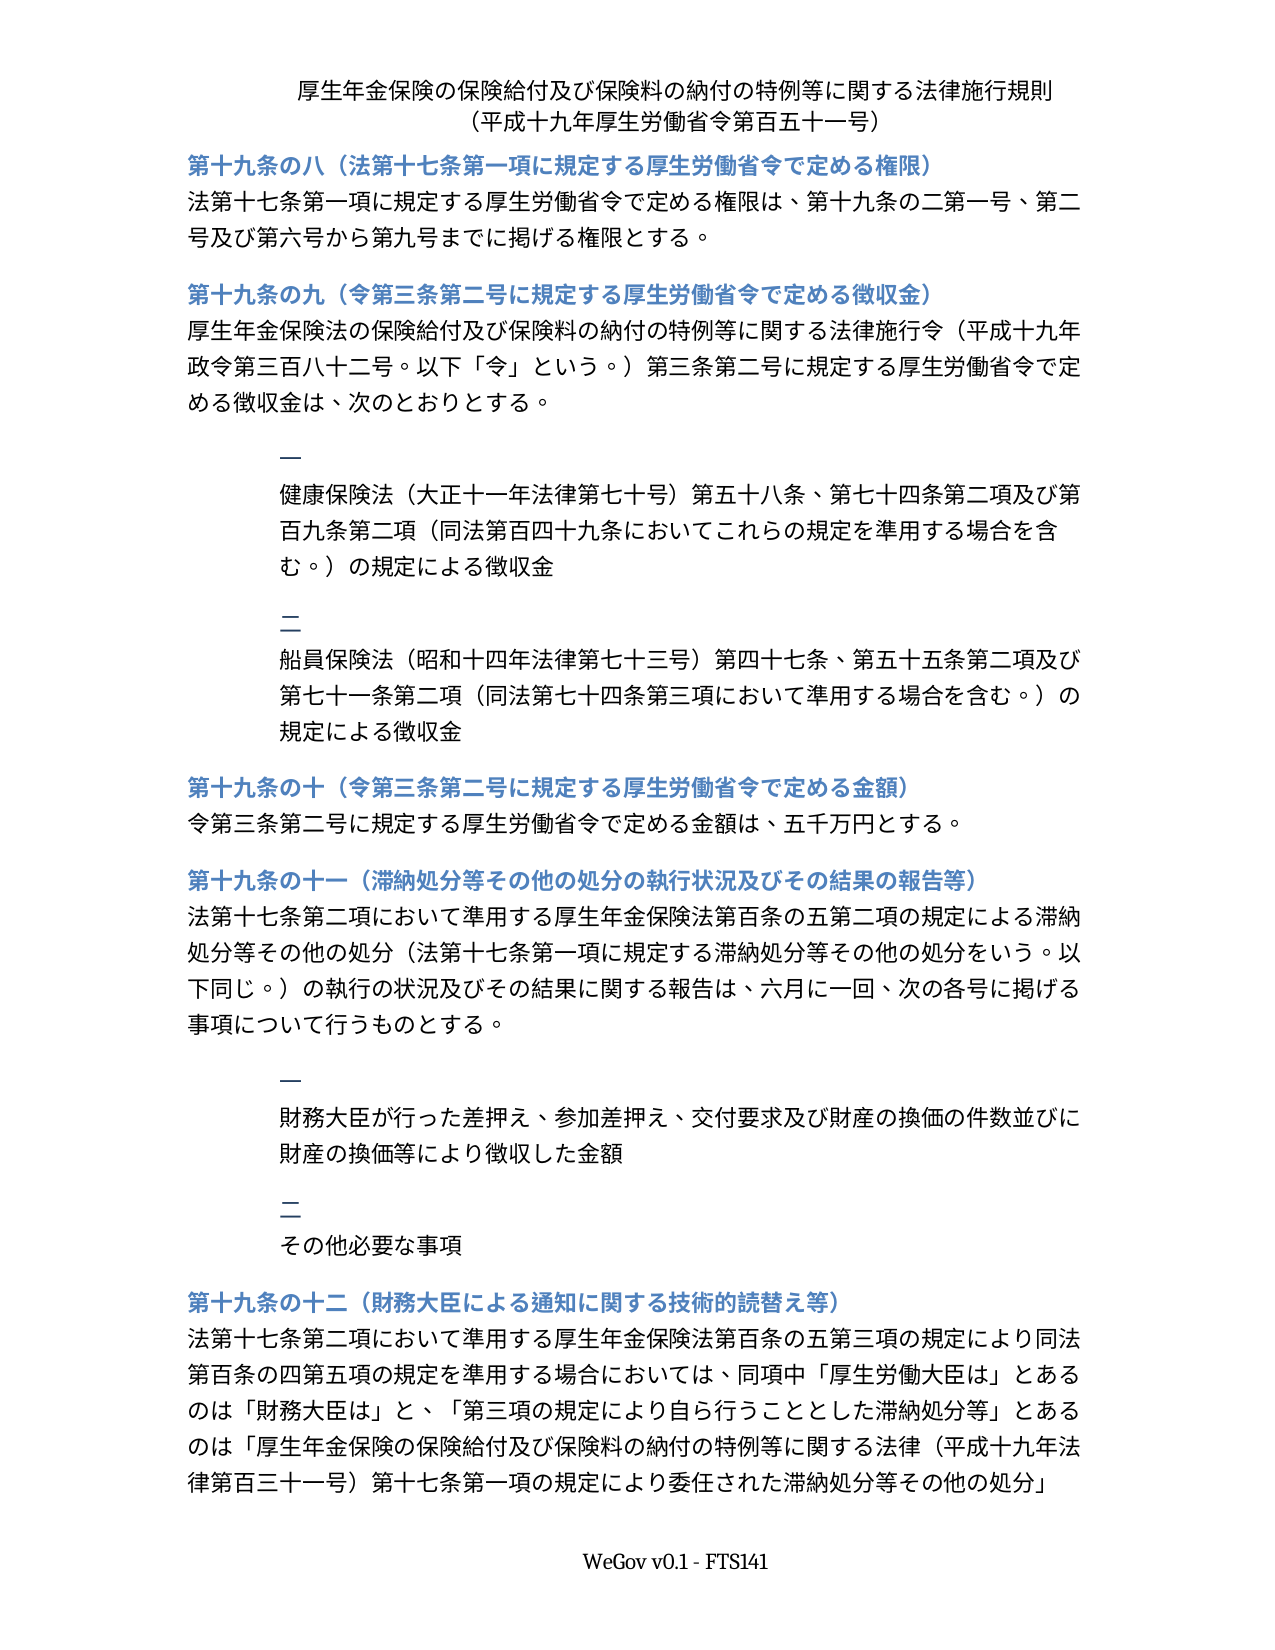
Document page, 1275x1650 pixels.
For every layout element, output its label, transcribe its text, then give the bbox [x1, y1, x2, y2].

subtitle 第十九条の十二（財務大臣による通知に関する技術的読替え等） [187, 1287, 1087, 1318]
text その他必要な事項 [279, 1230, 1087, 1261]
subtitle 二 [279, 608, 1087, 639]
text 厚生年金保険法の保険給付及び保険料の納付の特例等に関する法律施行令（平成十九年政令第三百八十二号。以下「令」という。）第三条第二号に規定する厚生労働省令で定める徴収金は、次のとおりとする。 [187, 314, 1087, 418]
text 船員保険法（昭和十四年法律第七十三号）第四十七条、第五十五条第二項及び第七十一条第二項（同法第七十四条第三項において準用する場合を含む。）の規定による徴収金 [279, 644, 1087, 747]
subtitle 第十九条の十（令第三条第二号に規定する厚生労働省令で定める金額） [187, 772, 1087, 804]
subtitle 第十九条の九（令第三条第二号に規定する厚生労働省令で定める徴収金） [187, 279, 1087, 310]
subtitle 二 [279, 1194, 1087, 1226]
text 健康保険法（大正十一年法律第七十号）第五十八条、第七十四条第二項及び第百九条第二項（同法第百四十九条においてこれらの規定を準用する場合を含む。）の規定による徴収金 [279, 479, 1087, 582]
text 令第三条第二号に規定する厚生労働省令で定める金額は、五千万円とする。 [187, 808, 1087, 839]
subtitle 第十九条の十一（滞納処分等その他の処分の執行状況及びその結果の報告等） [187, 865, 1087, 896]
text 法第十七条第一項に規定する厚生労働省令で定める権限は、第十九条の二第一号、第二号及び第六号から第九号までに掲げる権限とする。 [187, 186, 1087, 253]
text 法第十七条第二項において準用する厚生年金保険法第百条の五第二項の規定による滞納処分等その他の処分（法第十七条第一項に規定する滞納処分等その他の処分をいう。以下同じ。）の執行の状況及びその結果に関する報告は、六月に一回、次の各号に掲げる事項について行うものとする。 [187, 901, 1087, 1040]
subtitle 一 [279, 1066, 1087, 1097]
text 財務大臣が行った差押え、参加差押え、交付要求及び財産の換価の件数並びに財産の換価等により徴収した金額 [279, 1102, 1087, 1169]
subtitle 一 [279, 443, 1087, 474]
subtitle 第十九条の八（法第十七条第一項に規定する厚生労働省令で定める権限） [187, 150, 1087, 181]
